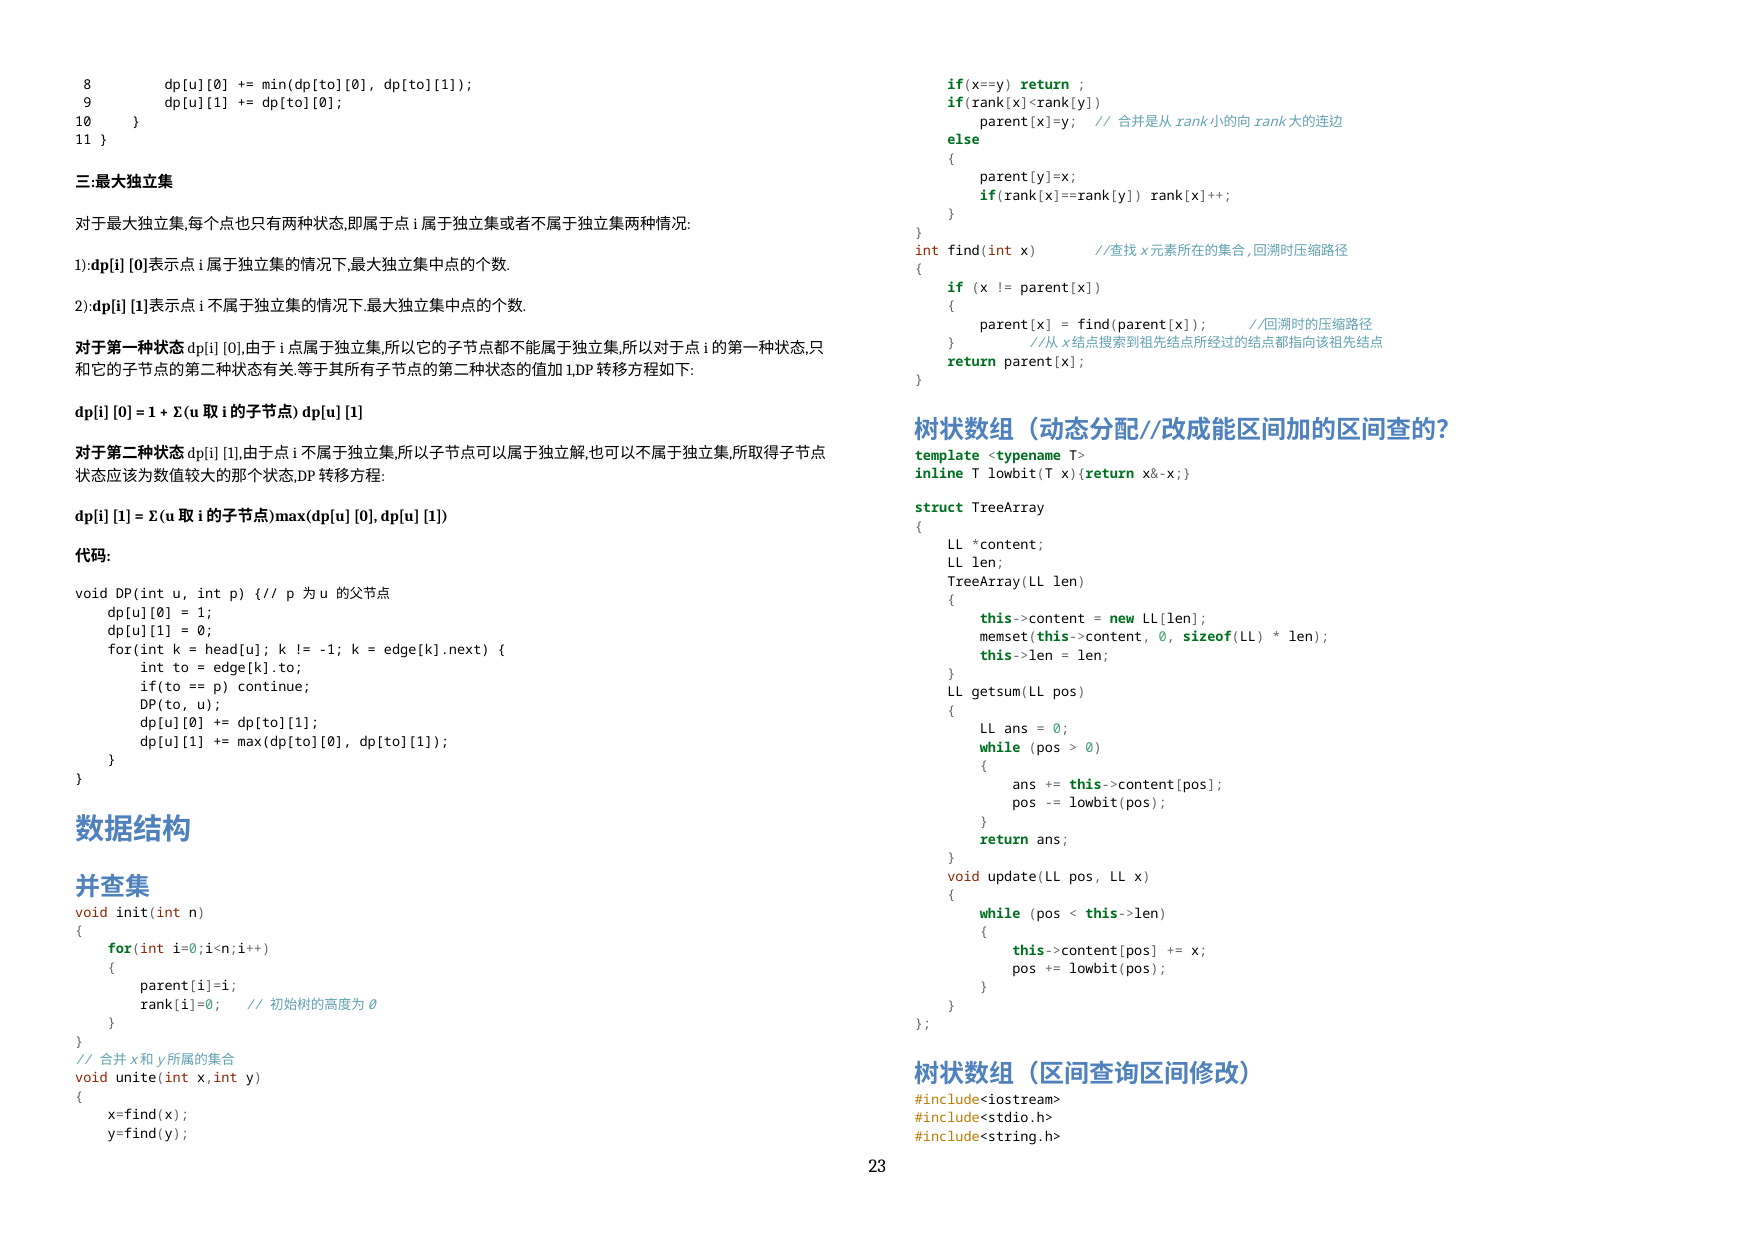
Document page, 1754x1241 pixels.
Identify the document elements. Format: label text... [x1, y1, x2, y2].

text void init(int n) { for(int i=0;i<n;i++) { parent[i]=i; rank[i]=0; // 初始树的高度为0 } } // 合并x和y所属的集合 void unite(int x,int y) { x=find(x); y=find(y); if(x==y) return ; if(rank[x]<rank[y]) parent[x]=y; // 合并是从rank小的向rank大的连边 else { parent[y]=x; if(rank[x]==rank[y]) rank[x]++; } } int find(int x) //查找x元素所在的集合,回溯时压缩路径 { if (x != parent[x]) { parent[x] = find(parent[x]); //回溯时的压缩路径 } //从x结点搜索到祖先结点所经过的结点都指向该祖先结点 return parent[x]; } [914, 75, 1679, 388]
subtitle 树状数组（区间查询区间修改） [914, 1053, 1679, 1090]
text 代码: [75, 544, 839, 566]
text 三:最大独立集 [75, 169, 839, 192]
text 对于第一种状态dp[i] [0],由于 i 点属于独立集,所以它的子节点都不能属于独立集,所以对于点 i 的第一种状态,只和它的子节点的第二种状态有关.等于其所有子节点的第二种状态的值加 1,DP转移方程如下: [75, 335, 839, 380]
text 1):dp[i] [0]表示点 i 属于独立集的情况下,最大独立集中点的个数. [75, 252, 839, 275]
subtitle 数据结构 [75, 808, 839, 848]
subtitle 并查集 [75, 868, 839, 902]
text void init(int n) { for(int i=0;i<n;i++) { parent[i]=i; rank[i]=0; // 初始树的高度为0 } } // 合并x和y所属的集合 void unite(int x,int y) { x=find(x); y=find(y); if(x==y) return ; if(rank[x]<rank[y]) parent[x]=y; // 合并是从rank小的向rank大的连边 else { parent[y]=x; if(rank[x]==rank[y]) rank[x]++; } } int find(int x) //查找x元素所在的集合,回溯时压缩路径 { if (x != parent[x]) { parent[x] = find(parent[x]); //回溯时的压缩路径 } //从x结点搜索到祖先结点所经过的结点都指向该祖先结点 return parent[x]; } [75, 902, 839, 1142]
text void DP(int u, int p) {// p 为 u 的父节点 dp[u][0] = 1; dp[u][1] = 0; for(int k = head[u]; k != -1; k = edge[k].next) { int to = edge[k].to; if(to == p) continue; DP(to, u); dp[u][0] += dp[to][1]; dp[u][1] += max(dp[to][0], dp[to][1]); } } [75, 584, 839, 787]
text 对于最大独立集,每个点也只有两种状态,即属于点 i 属于独立集或者不属于独立集两种情况: [75, 211, 839, 233]
text dp[i] [1] = ∑(u 取 i 的子节点)max(dp[u] [0], dp[u] [1]) [75, 504, 839, 526]
text 对于第二种状态dp[i] [1],由于点 i 不属于独立集,所以子节点可以属于独立解,也可以不属于独立集,所取得子节点状态应该为数值较大的那个状态,DP转移方程: [75, 440, 839, 486]
text 2):dp[i] [1]表示点 i 不属于独立集的情况下.最大独立集中点的个数. [75, 294, 839, 316]
subtitle 树状数组（动态分配//改成能区间加的区间查的？ [914, 409, 1679, 446]
text dp[i] [0] = 1 + ∑(u 取 i 的子节点) dp[u] [1] [75, 399, 839, 422]
